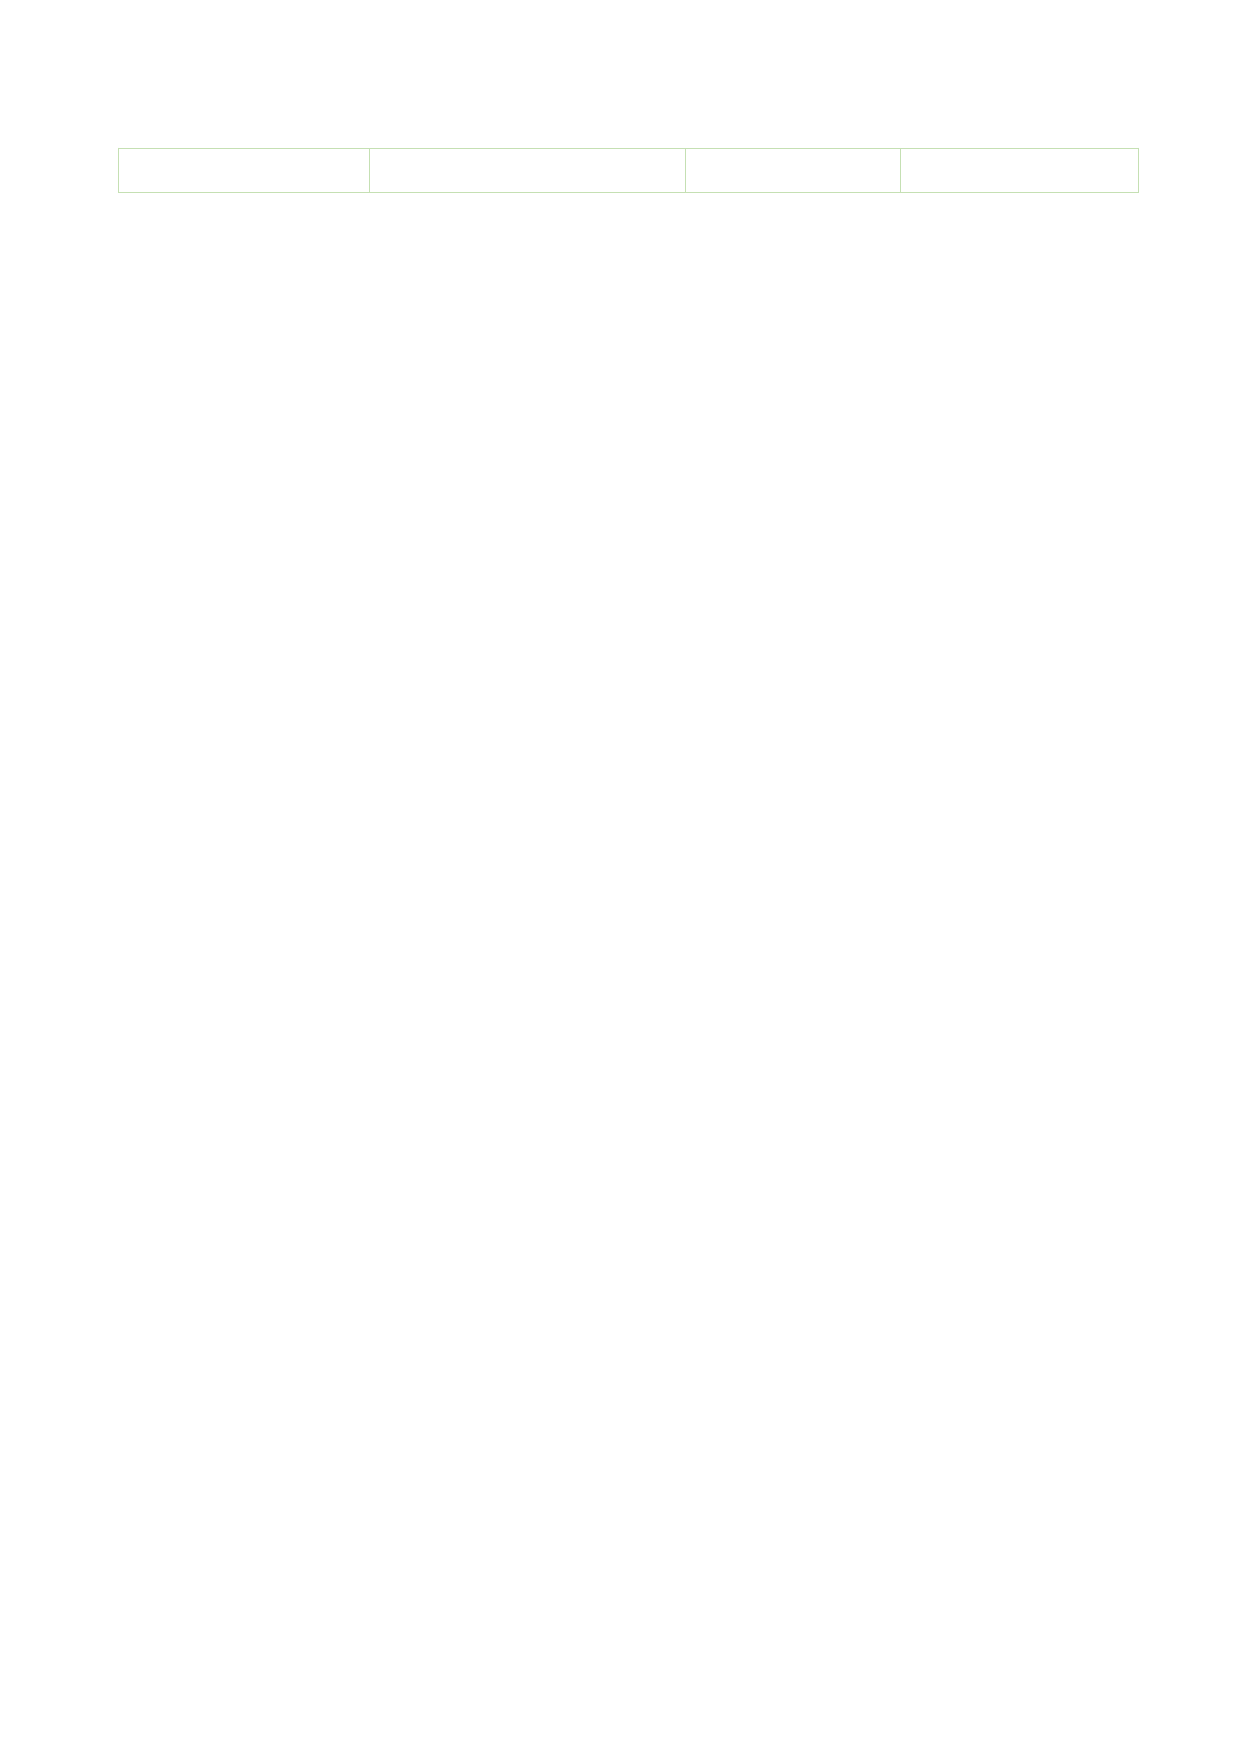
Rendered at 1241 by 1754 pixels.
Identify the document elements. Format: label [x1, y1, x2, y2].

table_cell [119, 149, 369, 192]
table_cell [901, 149, 1138, 192]
table_cell [370, 149, 685, 192]
table_cell [686, 149, 900, 192]
